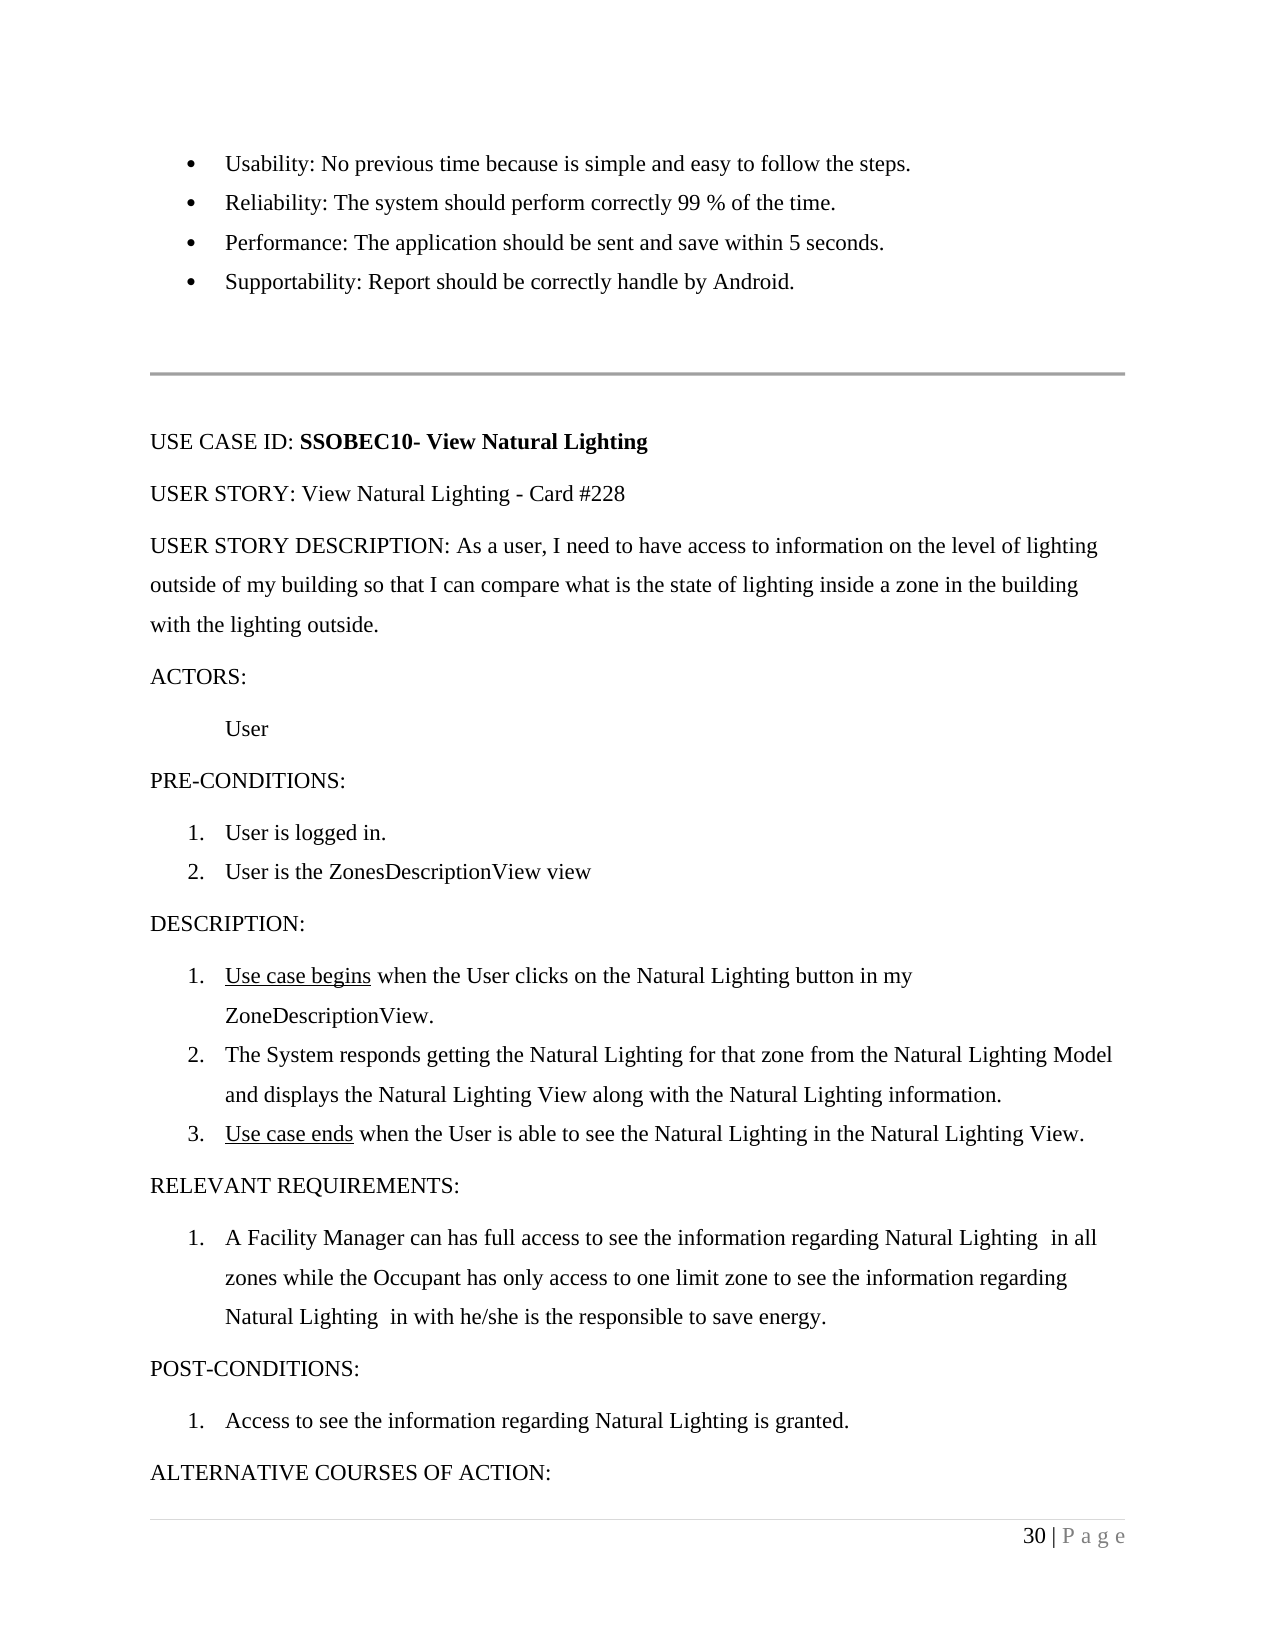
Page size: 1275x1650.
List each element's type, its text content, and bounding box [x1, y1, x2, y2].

list Performance: The application should be sent and save within 5 seconds. [187, 229, 1125, 255]
text ACTORS: [150, 663, 1125, 689]
list Access to see the information regarding Natural Lighting is granted. [187, 1407, 1125, 1433]
text POST-CONDITIONS: [150, 1355, 1125, 1381]
list Usability: No previous time because is simple and easy to follow the steps. [187, 150, 1125, 176]
list Use case begins when the User clicks on the Natural Lighting button in my ZoneDescriptionView. [187, 962, 1125, 1028]
text DESCRIPTION: [150, 910, 1125, 937]
list The System responds getting the Natural Lighting for that zone from the Natural Lighting Model and displays the Natural Lighting View along with the Natural Lighting information. [187, 1041, 1125, 1107]
text RELEVANT REQUIREMENTS: [150, 1172, 1125, 1198]
text USER STORY DESCRIPTION: As a user, I need to have access to information on the level of lighting outside of my building so that I can compare what is the state of lighting inside a zone in the building with the lighting outside. [150, 532, 1125, 637]
list Use case ends when the User is able to see the Natural Lighting in the Natural Lighting View. [187, 1120, 1125, 1147]
text USE CASE ID: SSOBEC10- View Natural Lighting [150, 428, 1125, 454]
list Reliability: The system should perform correctly 99 % of the time. [187, 189, 1125, 216]
text ALTERNATIVE COURSES OF ACTION: [150, 1459, 1125, 1485]
list User is the ZonesDescriptionView view [187, 858, 1125, 885]
list Supportability: Report should be correctly handle by Android. [187, 268, 1125, 295]
text PRE-CONDITIONS: [150, 767, 1125, 793]
text USER STORY: View Natural Lighting - Card #228 [150, 480, 1125, 506]
text User [225, 715, 1125, 741]
list A Facility Manager can has full access to see the information regarding Natural Lighting in all zones while the Occupant has only access to one limit zone to see the information regarding Natural Lighting in with he/she is the responsible to save energy. [187, 1224, 1125, 1329]
list User is logged in. [187, 819, 1125, 845]
